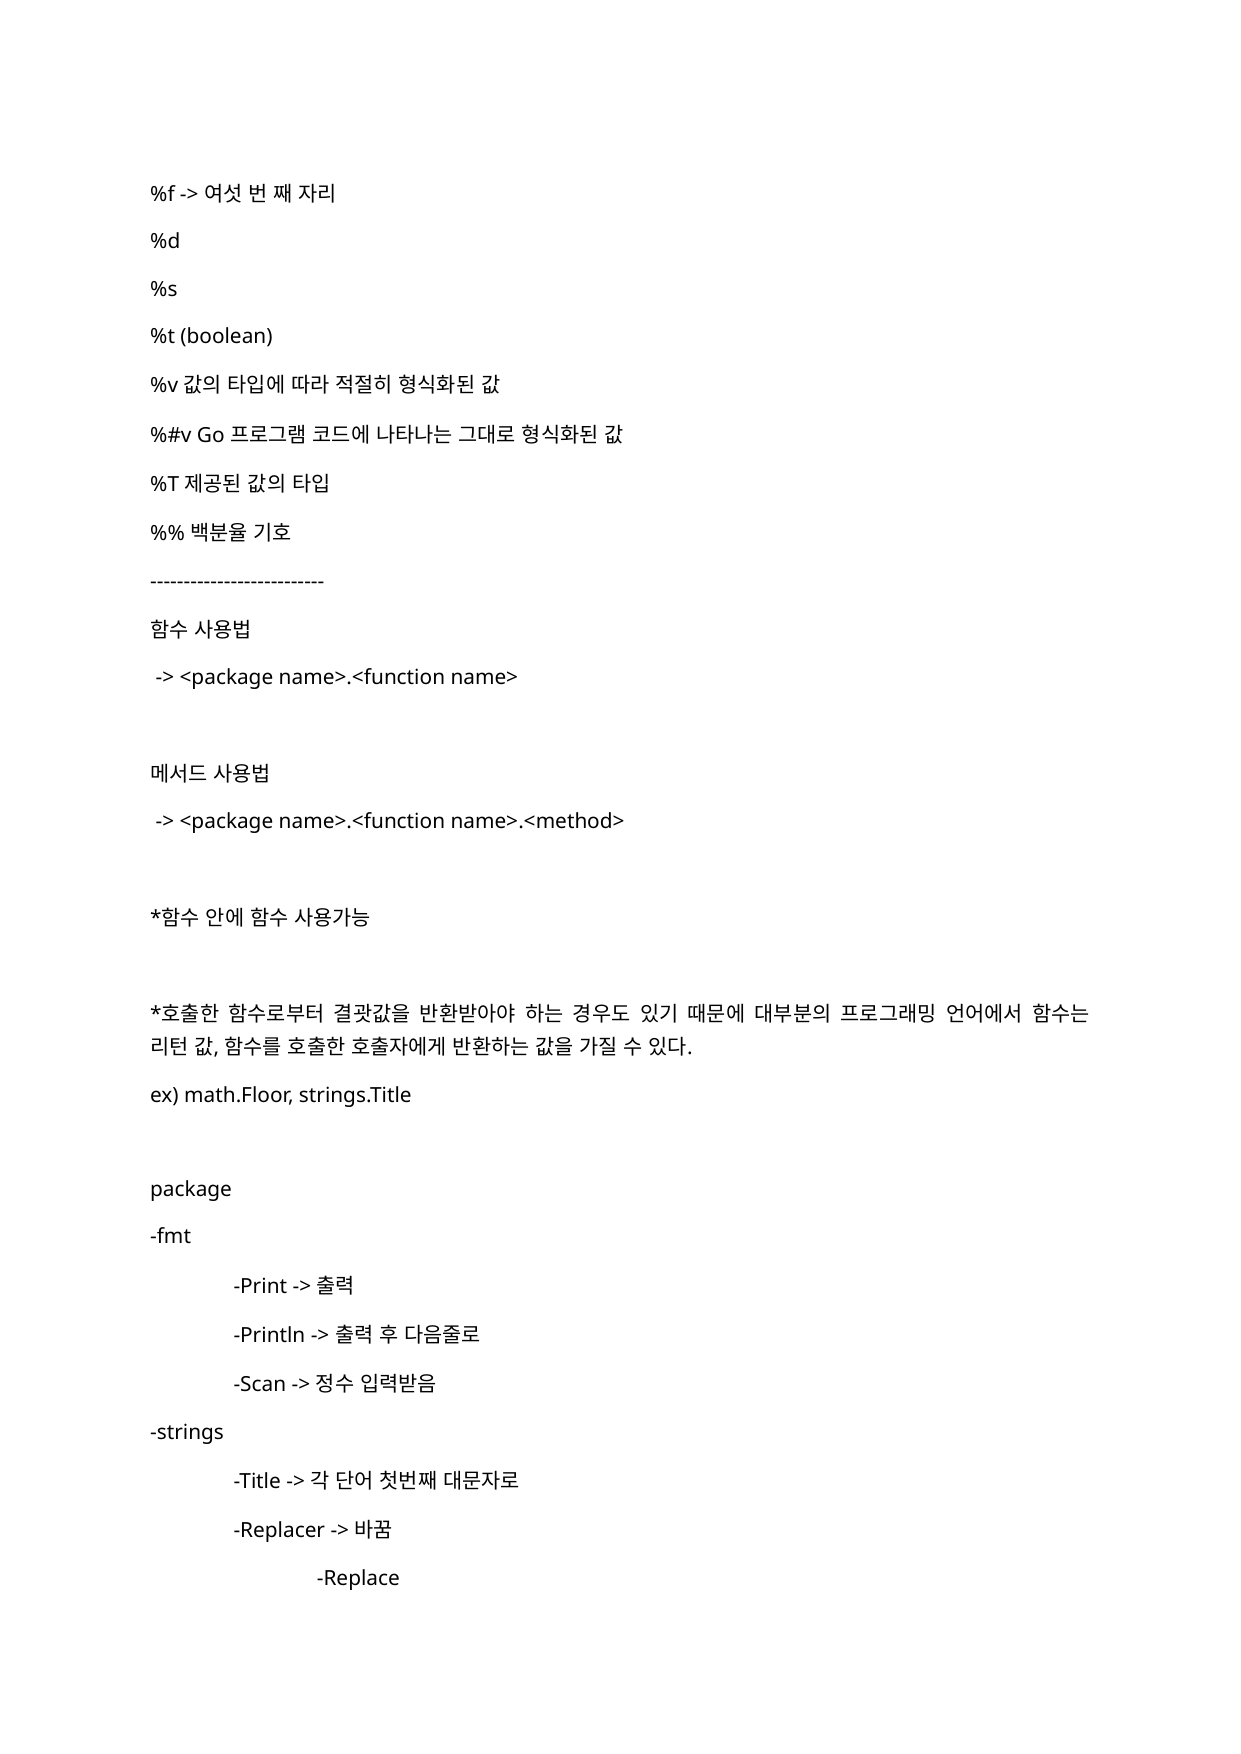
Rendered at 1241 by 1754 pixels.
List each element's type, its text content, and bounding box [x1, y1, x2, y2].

text -> <package name>.<function name>.<method> [150, 806, 1090, 835]
text %f -> 여섯 번 째 자리 [150, 177, 1090, 207]
text %d [150, 227, 1090, 255]
text *호출한 함수로부터 결괏값을 반환받아야 하는 경우도 있기 때문에 대부분의 프로그래밍 언어에서 함수는 리턴 값, 함수를 호출한 호출자에게 반환하는 값을 가질 수 있다. [150, 998, 1090, 1061]
text -> <package name>.<function name> [150, 662, 1090, 691]
text ex) math.Floor, strings.Title [150, 1080, 1090, 1108]
text -Print -> 출력 [150, 1269, 1090, 1299]
text %s [150, 274, 1090, 302]
text -Scan -> 정수 입력받음 [150, 1368, 1090, 1398]
text *함수 안에 함수 사용가능 [150, 901, 1090, 931]
text -Replace [150, 1563, 1090, 1591]
text %t (boolean) [150, 321, 1090, 349]
text %T 제공된 값의 타입 [150, 467, 1090, 497]
text -------------------------- [150, 566, 1090, 594]
text 함수 사용법 [150, 613, 1090, 643]
text %% 백분율 기호 [150, 517, 1090, 547]
text -Title -> 각 단어 첫번째 대문자로 [150, 1464, 1090, 1494]
text -Replacer -> 바꿈 [150, 1514, 1090, 1544]
text -strings [150, 1417, 1090, 1445]
text -Println -> 출력 후 다음줄로 [150, 1318, 1090, 1348]
text %#v Go 프로그램 코드에 나타나는 그대로 형식화된 값 [150, 418, 1090, 448]
text package [150, 1174, 1090, 1203]
text 메서드 사용법 [150, 757, 1090, 787]
text %v 값의 타입에 따라 적절히 형식화된 값 [150, 368, 1090, 399]
text -fmt [150, 1222, 1090, 1250]
